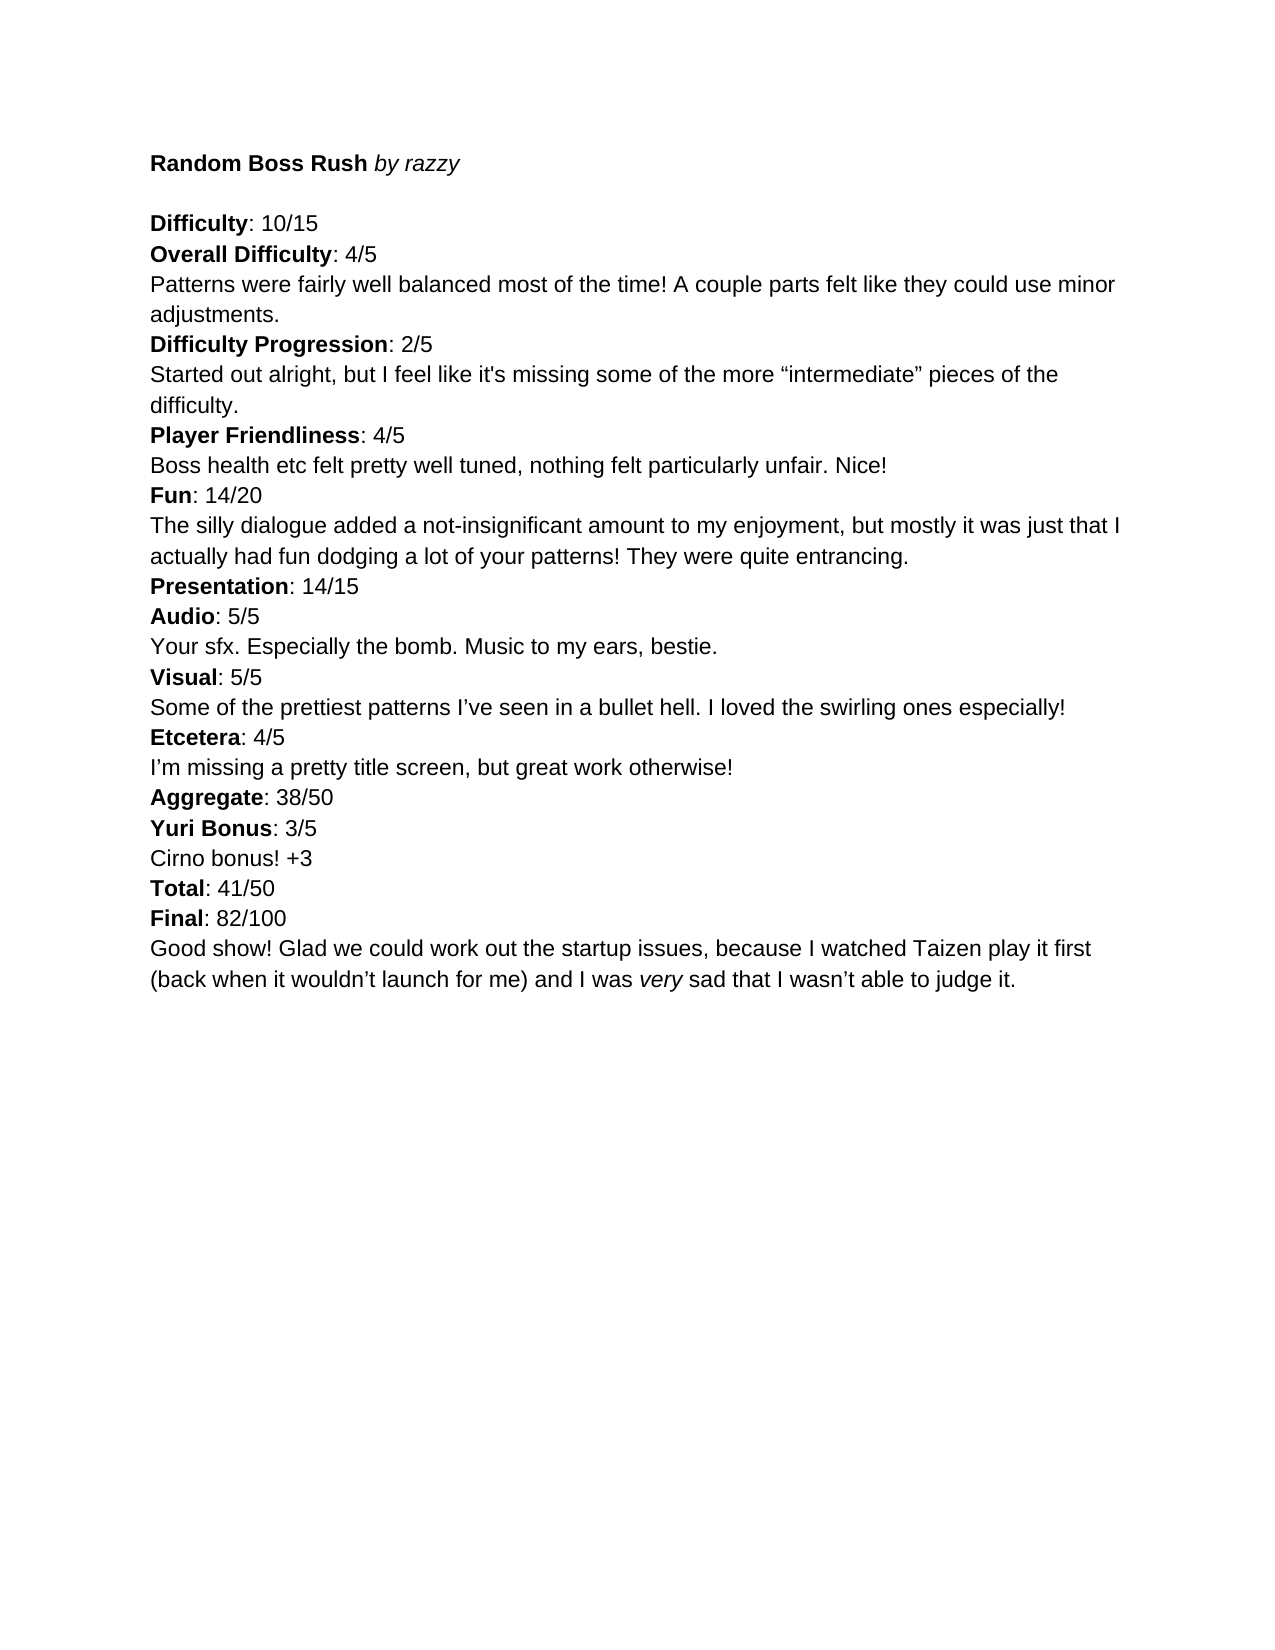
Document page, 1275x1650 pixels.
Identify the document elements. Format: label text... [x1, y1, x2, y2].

text I’m missing a pretty title screen, but great work otherwise! [150, 754, 1125, 781]
text Patterns were fairly well balanced most of the time! A couple parts felt like they could use minor adjustments. [150, 271, 1125, 327]
text Presentation: 14/15 [150, 573, 1125, 599]
text Etcetera: 4/5 [150, 724, 1125, 750]
text Fun: 14/20 [150, 482, 1125, 509]
text Cirno bonus! +3 [150, 845, 1125, 871]
text Yuri Bonus: 3/5 [150, 814, 1125, 841]
text Some of the prettiest patterns I’ve seen in a bullet hell. I loved the swirling ones especially! [150, 694, 1125, 720]
text Audio: 5/5 [150, 603, 1125, 629]
text Boss health etc felt pretty well tuned, nothing felt particularly unfair. Nice! [150, 452, 1125, 478]
text Final: 82/100 [150, 905, 1125, 932]
text Good show! Glad we could work out the startup issues, because I watched Taizen play it first (back when it wouldn’t launch for me) and I was very sad that I wasn’t able to judge it. [150, 935, 1125, 992]
text Overall Difficulty: 4/5 [150, 241, 1125, 267]
text Random Boss Rush by razzy [150, 150, 1125, 176]
text Player Friendliness: 4/5 [150, 422, 1125, 448]
text Your sfx. Especially the bomb. Music to my ears, bestie. [150, 633, 1125, 660]
text Started out alright, but I feel like it's missing some of the more “intermediate” pieces of the difficulty. [150, 361, 1125, 418]
text Difficulty: 10/15 [150, 210, 1125, 237]
text Difficulty Progression: 2/5 [150, 331, 1125, 358]
text Aggregate: 38/50 [150, 784, 1125, 811]
text Total: 41/50 [150, 875, 1125, 901]
text The silly dialogue added a not-insignificant amount to my enjoyment, but mostly it was just that I actually had fun dodging a lot of your patterns! They were quite entrancing. [150, 512, 1125, 569]
text Visual: 5/5 [150, 663, 1125, 690]
